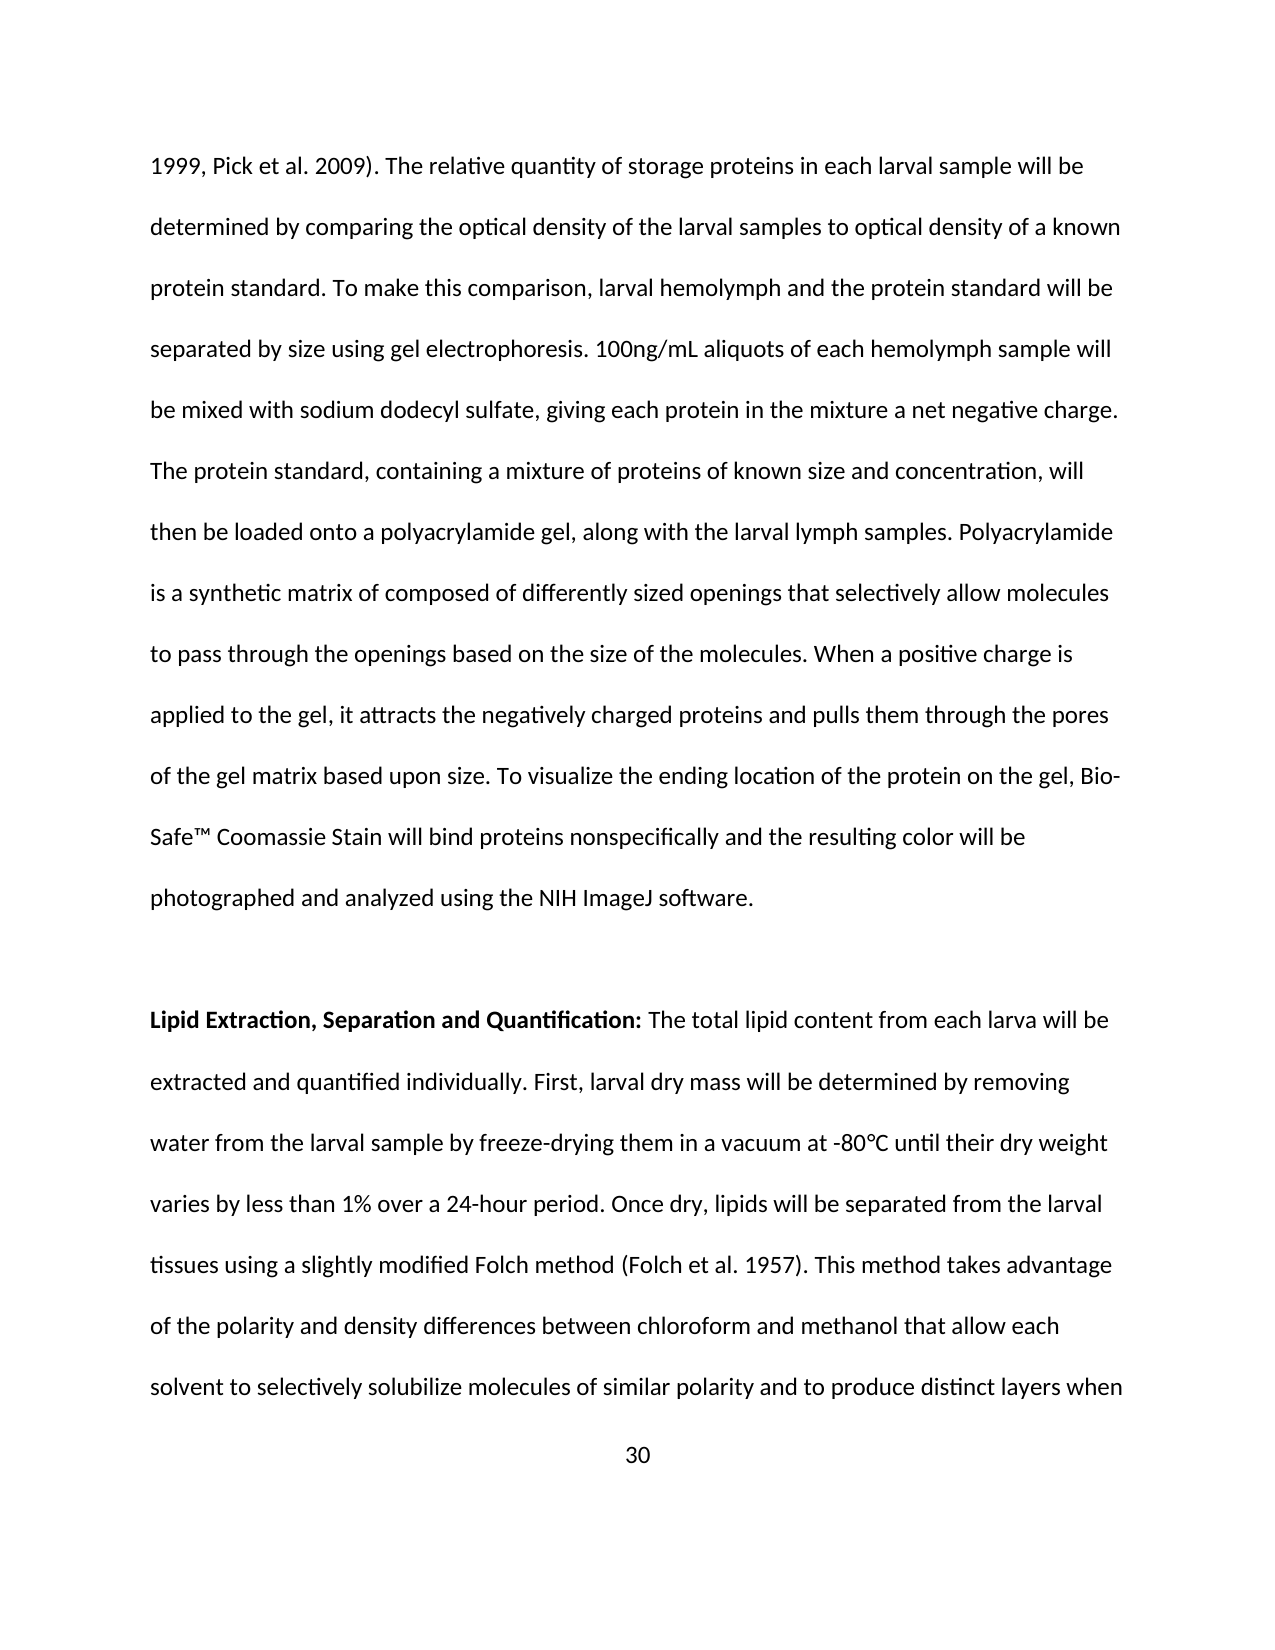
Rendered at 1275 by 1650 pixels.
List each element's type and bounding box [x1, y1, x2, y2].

text [150, 1004, 1125, 1401]
text [150, 150, 1125, 913]
